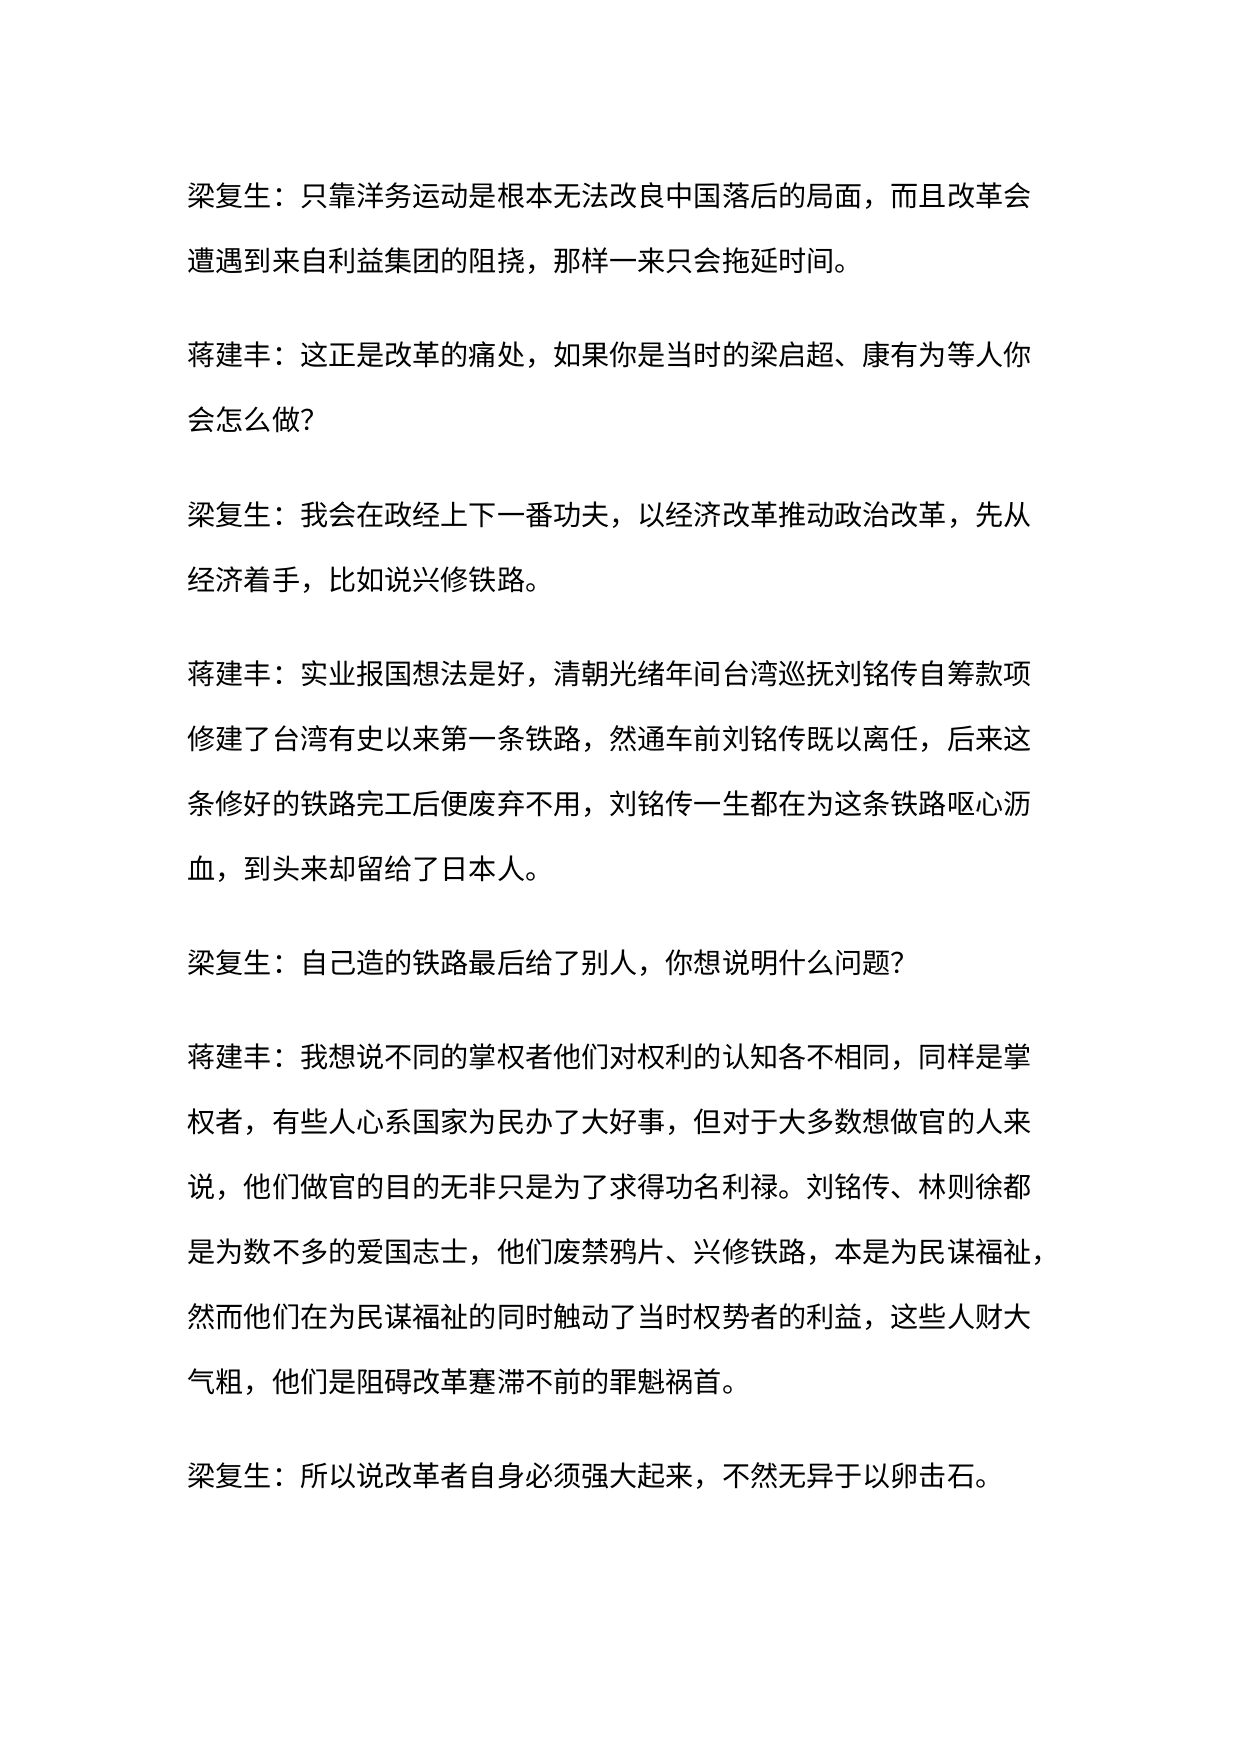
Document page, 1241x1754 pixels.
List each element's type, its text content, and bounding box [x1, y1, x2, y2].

text 蒋建丰：实业报国想法是好，清朝光绪年间台湾巡抚刘铭传自筹款项修建了台湾有史以来第一条铁路，然通车前刘铭传既以离任，后来这条修好的铁路完工后便废弃不用，刘铭传一生都在为这条铁路呕心沥血，到头来却留给了日本人。 [187, 639, 1053, 899]
text 梁复生：我会在政经上下一番功夫，以经济改革推动政治改革，先从经济着手，比如说兴修铁路。 [187, 480, 1053, 610]
text 蒋建丰：这正是改革的痛处，如果你是当时的梁启超、康有为等人你会怎么做？ [187, 321, 1053, 451]
text 梁复生：自己造的铁路最后给了别人，你想说明什么问题？ [187, 929, 1053, 994]
text 梁复生：只靠洋务运动是根本无法改良中国落后的局面，而且改革会遭遇到来自利益集团的阻挠，那样一来只会拖延时间。 [187, 162, 1053, 292]
text 梁复生：所以说改革者自身必须强大起来，不然无异于以卵击石。 [187, 1442, 1053, 1507]
text 蒋建丰：我想说不同的掌权者他们对权利的认知各不相同，同样是掌权者，有些人心系国家为民办了大好事，但对于大多数想做官的人来说，他们做官的目的无非只是为了求得功名利禄。刘铭传、林则徐都是为数不多的爱国志士，他们废禁鸦片、兴修铁路，本是为民谋福祉，然而他们在为民谋福祉的同时触动了当时权势者的利益，这些人财大气粗，他们是阻碍改革蹇滞不前的罪魁祸首。 [187, 1023, 1053, 1413]
